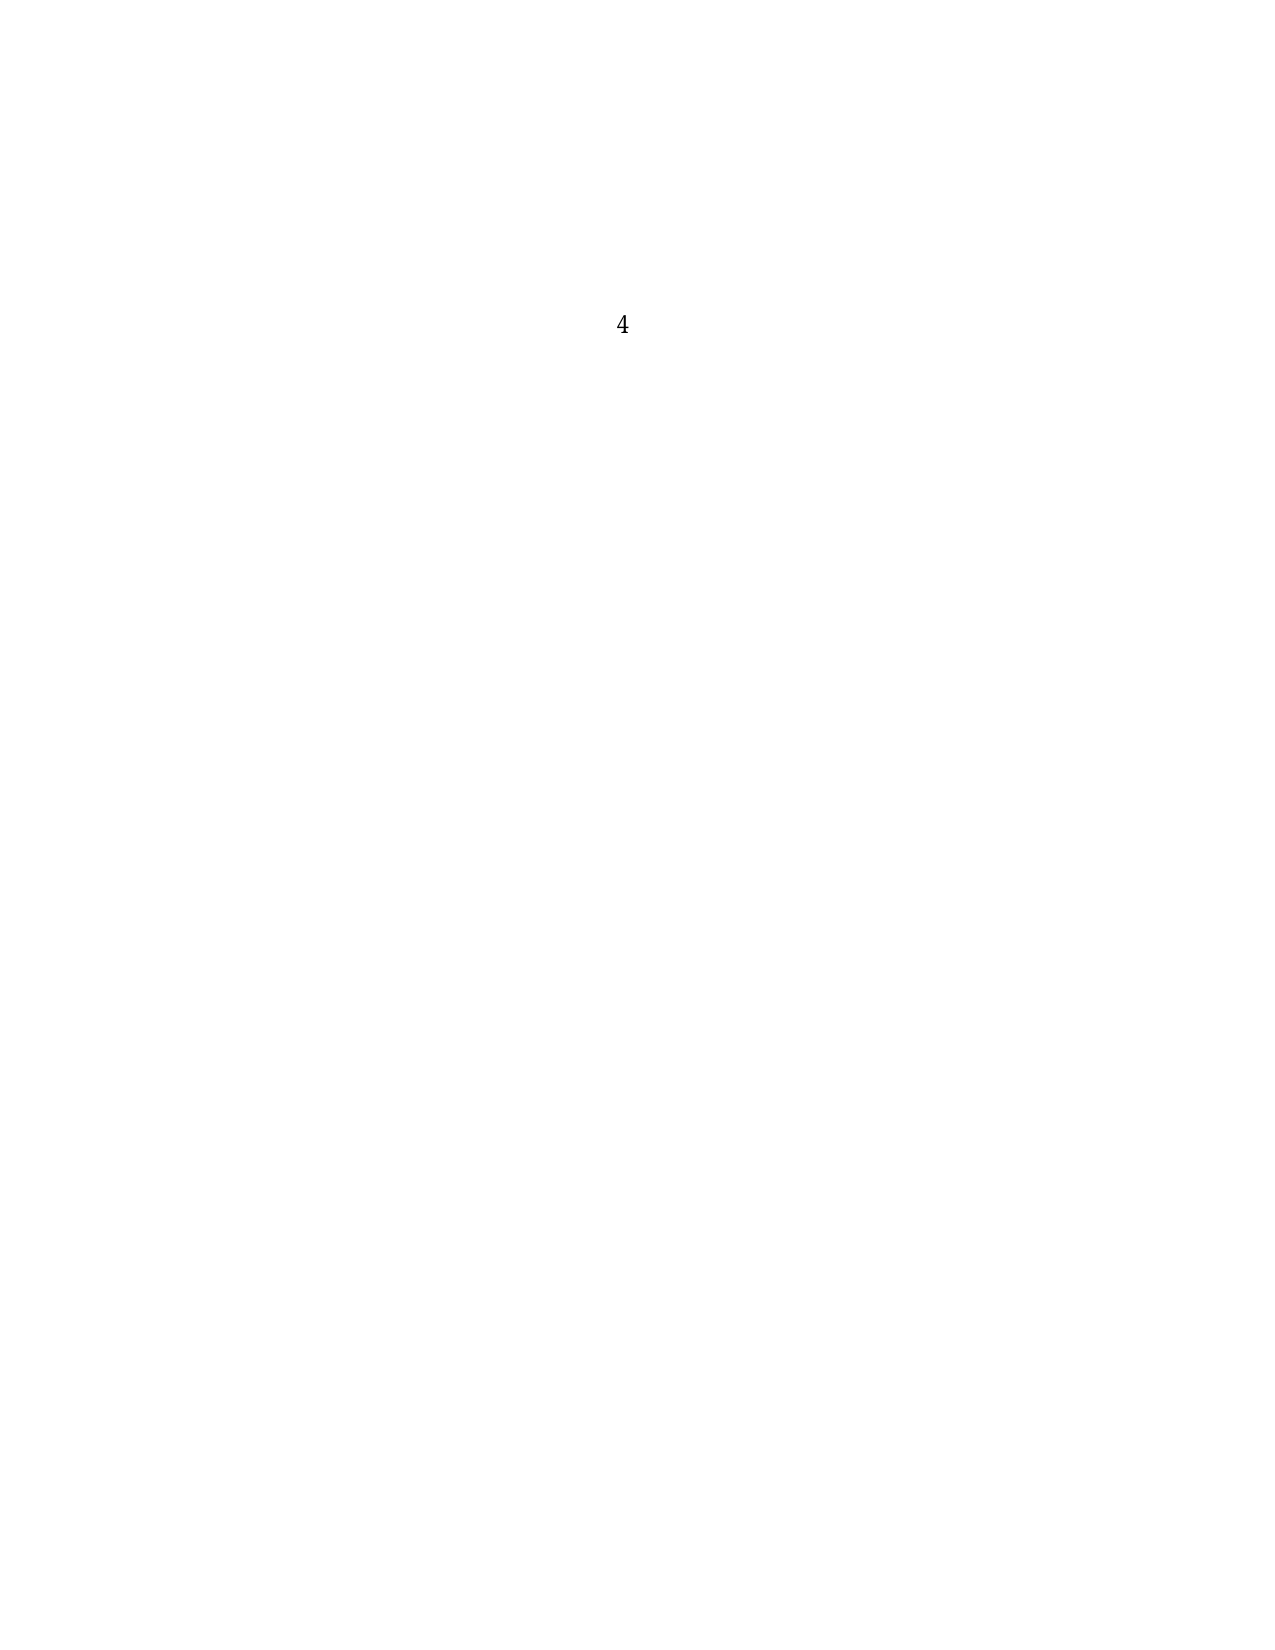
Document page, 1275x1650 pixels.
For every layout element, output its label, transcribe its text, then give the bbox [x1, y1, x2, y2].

text 4 [137, 307, 1108, 341]
